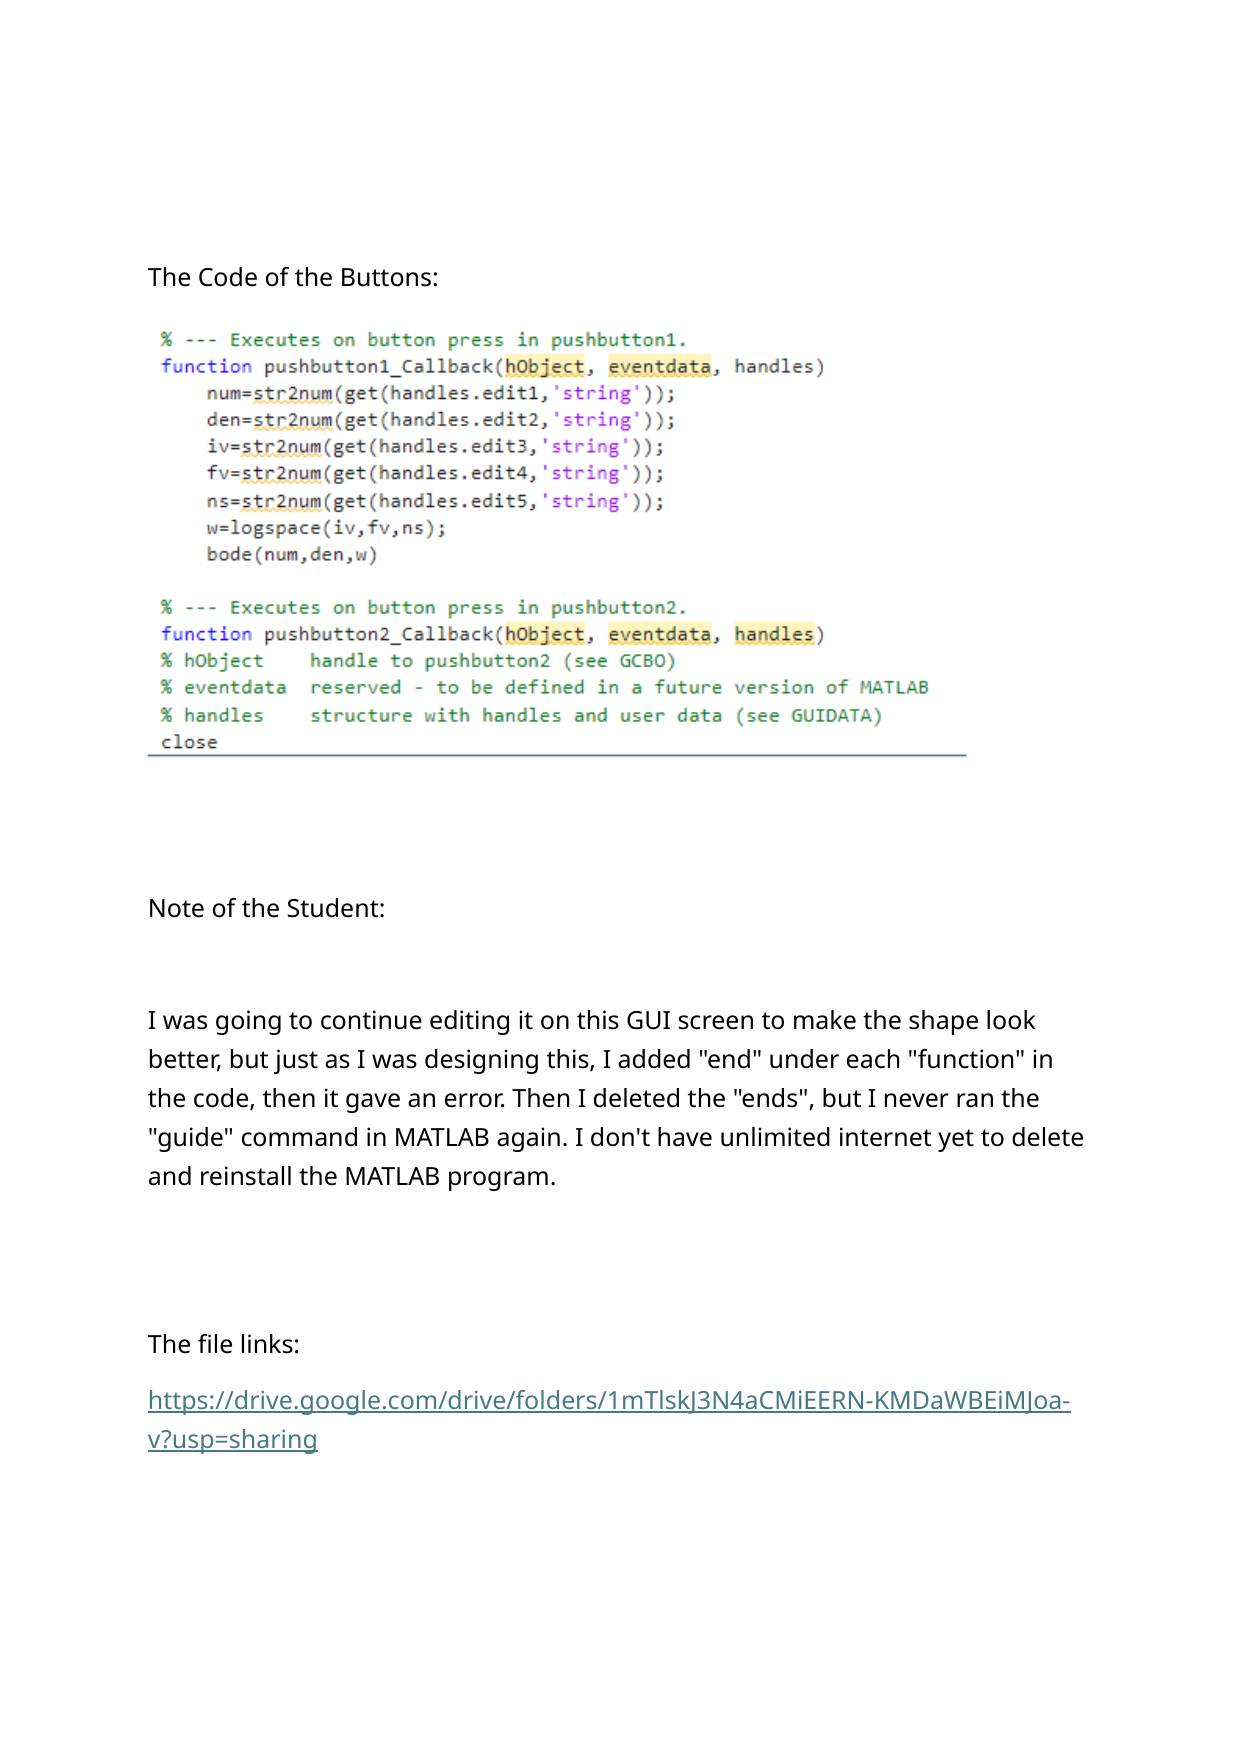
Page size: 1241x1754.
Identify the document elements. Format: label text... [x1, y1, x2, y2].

text https://drive.google.com/drive/folders/1mTlskJ3N4aCMiEERN-KMDaWBEiMJoa-v?usp=sharing [148, 1382, 1093, 1456]
text I was going to continue editing it on this GUI screen to make the shape look better, but just as I was designing this, I added "end" under each "function" in the code, then it gave an error. Then I deleted the "ends", but I never ran the "guide" command in MATLAB again. I don't have unlimited internet yet to delete and reinstall the MATLAB program. [148, 1002, 1093, 1193]
text The Code of the Buttons: [148, 259, 1093, 293]
picture [147, 315, 967, 758]
text The file links: [148, 1327, 1093, 1361]
text Note of the Student: [148, 891, 1093, 925]
